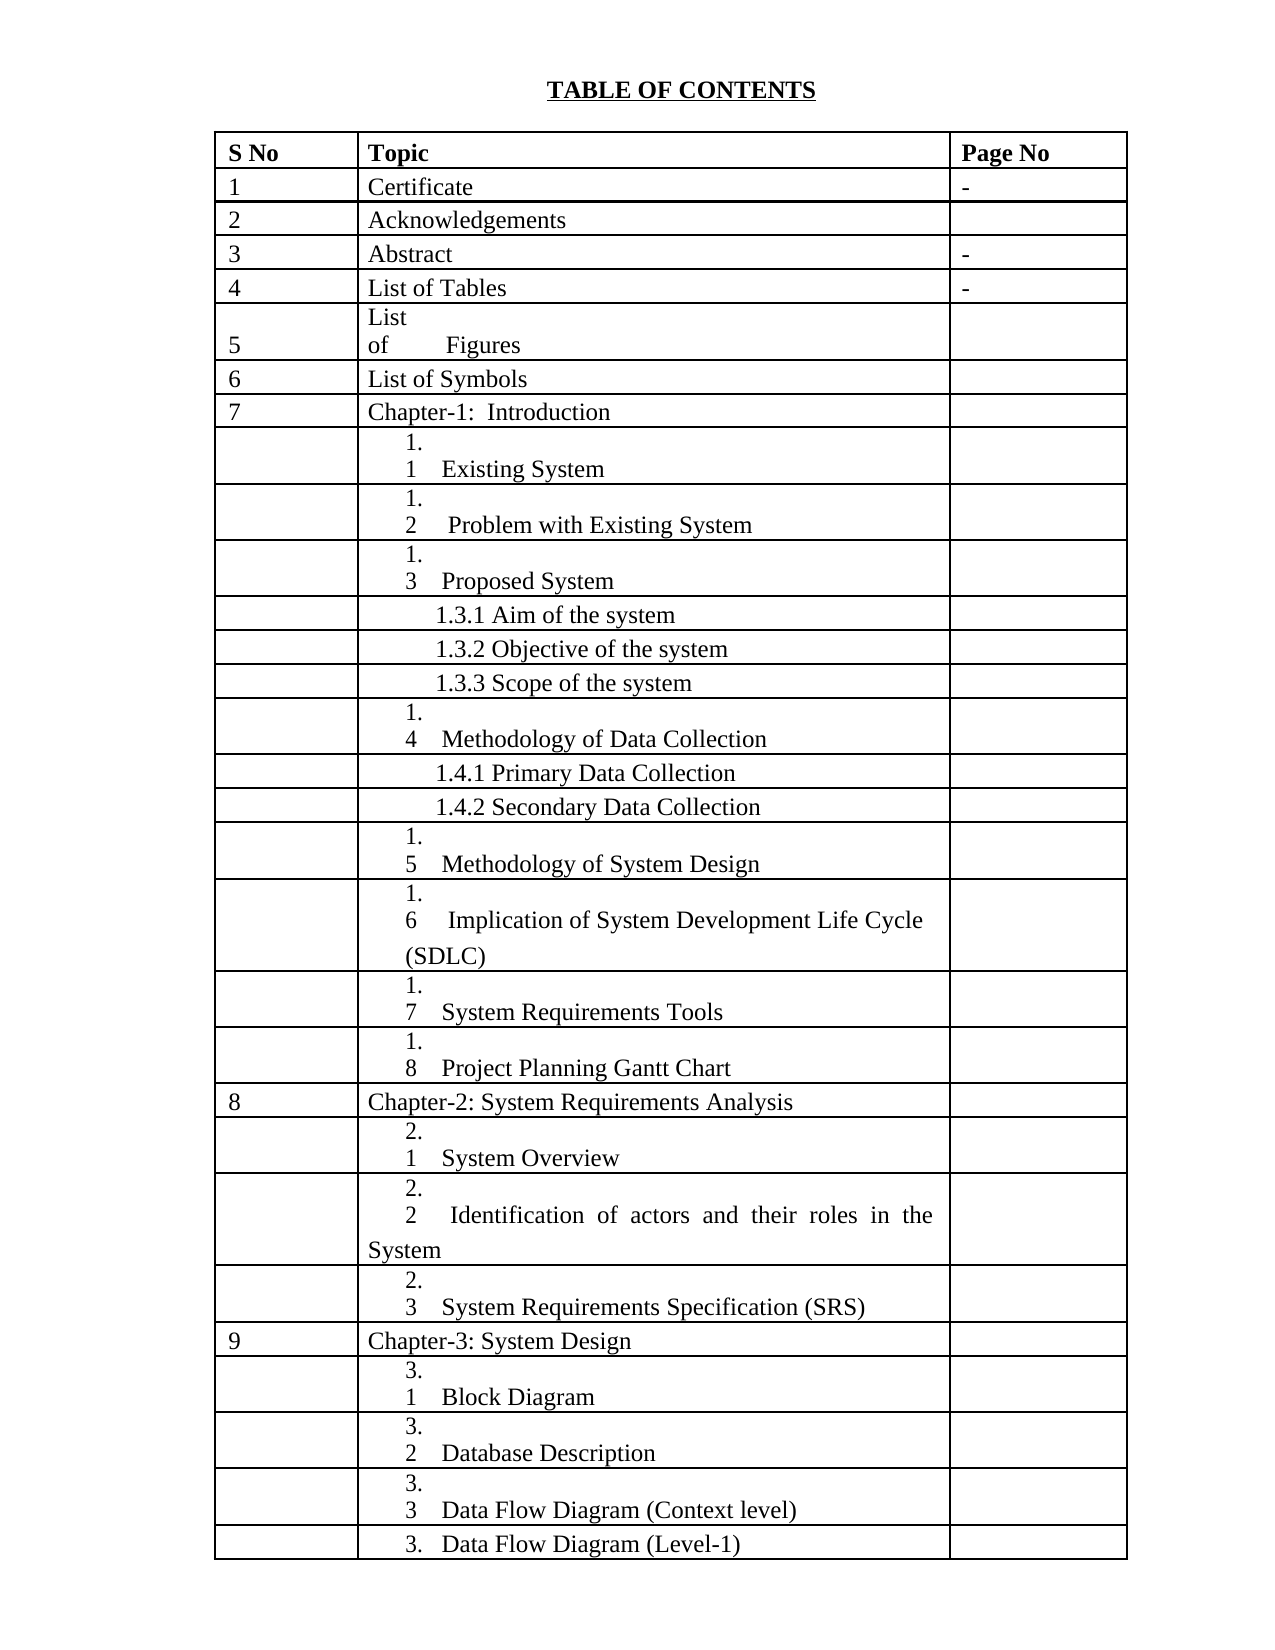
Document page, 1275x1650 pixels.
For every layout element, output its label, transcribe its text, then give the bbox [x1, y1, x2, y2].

table_cell [951, 972, 1126, 1026]
table_cell [951, 665, 1126, 697]
table_cell [951, 1084, 1126, 1116]
table_cell 5 [216, 304, 357, 358]
table_cell Chapter-2: System Requirements Analysis [359, 1084, 949, 1116]
table_cell 1.3.3 Scope of the system [434, 665, 949, 697]
table_cell 3.1 [359, 1357, 434, 1411]
table_cell [951, 1469, 1126, 1523]
table_cell [951, 699, 1126, 753]
table_cell [951, 203, 1126, 234]
table_cell 4 [216, 270, 357, 302]
table_cell 1.5 [359, 823, 434, 877]
table_cell 1 [216, 169, 357, 200]
table_cell 1.3.2 Objective of the system [434, 631, 949, 663]
table_cell [216, 428, 357, 482]
table_cell [216, 1174, 357, 1228]
table_cell List of Symbols [359, 361, 949, 392]
table_cell [951, 395, 1126, 426]
table_cell [216, 1526, 357, 1557]
table_cell [951, 1266, 1126, 1321]
table_cell - [951, 236, 1126, 268]
table_cell Abstract [359, 236, 949, 268]
table_cell [216, 1469, 357, 1523]
table_cell 1.4.2 Secondary Data Collection [434, 789, 949, 821]
table_cell [359, 631, 434, 663]
table_cell [216, 1357, 357, 1411]
table_cell Proposed System [434, 541, 949, 595]
table_cell Identification of actors and their roles in the [434, 1174, 949, 1228]
table_cell System Requirements Specification (SRS) [434, 1266, 949, 1321]
table_header [434, 133, 949, 167]
table_cell Methodology of System Design [434, 823, 949, 877]
table_cell Database Description [434, 1413, 949, 1467]
table_cell [359, 789, 434, 821]
table_cell 1.4.1 Primary Data Collection [434, 755, 949, 787]
table_cell Chapter-3: System Design [359, 1323, 949, 1355]
table_cell [216, 631, 357, 663]
table_cell 1.3.1 Aim of the system [434, 597, 949, 629]
table_cell 7 [216, 395, 357, 426]
table_cell Figures [434, 304, 949, 358]
table_cell [951, 485, 1126, 539]
table_cell [951, 1323, 1126, 1355]
table_cell 9 [216, 1323, 357, 1355]
table_cell [216, 934, 357, 969]
table_cell System Requirements Tools [434, 972, 949, 1026]
table_cell [216, 541, 357, 595]
table_cell Data Flow Diagram (Context level) [434, 1469, 949, 1523]
table_cell [951, 1526, 1126, 1557]
table_cell 2.2 [359, 1174, 434, 1228]
table_cell [216, 1229, 357, 1264]
table_cell [359, 597, 434, 629]
table_cell 8 [216, 1084, 357, 1116]
table_cell 3.2 [359, 1413, 434, 1467]
table_cell Methodology of Data Collection [434, 699, 949, 753]
table_cell [216, 1413, 357, 1467]
table_cell [951, 1413, 1126, 1467]
table_cell 6 [216, 361, 357, 392]
table_cell [951, 880, 1126, 934]
table_cell [951, 823, 1126, 877]
table_cell [951, 1174, 1126, 1228]
table_cell (SDLC) [359, 934, 949, 969]
table_cell [216, 755, 357, 787]
table_cell Certificate [359, 169, 949, 200]
table_cell Acknowledgements [359, 203, 949, 234]
table_cell [216, 1266, 357, 1321]
table_cell [359, 665, 434, 697]
table_cell [216, 597, 357, 629]
table_cell 1.7 [359, 972, 434, 1026]
table_cell 1.1 [359, 428, 434, 482]
table_cell Existing System [434, 428, 949, 482]
table_cell [216, 1028, 357, 1082]
table_cell [951, 755, 1126, 787]
table_cell [951, 597, 1126, 629]
table_cell Problem with Existing System [434, 485, 949, 539]
table_cell [951, 1229, 1126, 1264]
table_cell [951, 1118, 1126, 1172]
table_cell 1.6 [359, 880, 434, 934]
table_cell Block Diagram [434, 1357, 949, 1411]
table_cell [951, 1028, 1126, 1082]
table_cell 1.4 [359, 699, 434, 753]
table_cell List of [359, 304, 434, 358]
table_cell [951, 789, 1126, 821]
table_header Topic [359, 133, 434, 167]
table_cell System Overview [434, 1118, 949, 1172]
table_cell [951, 1357, 1126, 1411]
table_cell [216, 823, 357, 877]
table_cell [216, 665, 357, 697]
table_cell [951, 361, 1126, 392]
table_cell 2.3 [359, 1266, 434, 1321]
table_cell [216, 880, 357, 934]
table_cell [951, 304, 1126, 358]
table_cell - [951, 270, 1126, 302]
table_cell - [951, 169, 1126, 200]
table_cell Project Planning Gantt Chart [434, 1028, 949, 1082]
table_cell [216, 1118, 357, 1172]
table_cell List of Tables [359, 270, 949, 302]
table_cell [951, 541, 1126, 595]
table_cell 2 [216, 203, 357, 234]
table_cell Chapter-1: Introduction [359, 395, 949, 426]
table_cell 3.3 [359, 1469, 434, 1523]
table_cell [951, 428, 1126, 482]
table_cell [216, 972, 357, 1026]
table_cell 3 [216, 236, 357, 268]
table_cell 1.3 [359, 541, 434, 595]
table_cell [216, 485, 357, 539]
table_cell 3.4 [359, 1526, 434, 1557]
table_cell [359, 755, 434, 787]
table_cell 2.1 [359, 1118, 434, 1172]
table_cell Implication of System Development Life Cycle [434, 880, 949, 934]
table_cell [434, 1526, 949, 1557]
table_cell [216, 699, 357, 753]
table_cell [951, 934, 1126, 969]
table_cell System [359, 1229, 949, 1264]
table_cell [951, 631, 1126, 663]
table_cell 1.8 [359, 1028, 434, 1082]
table_header S No [216, 133, 357, 167]
table_cell [216, 789, 357, 821]
text TABLE OF CONTENTS [225, 75, 1137, 103]
table_cell 1.2 [359, 485, 434, 539]
table_header Page No [951, 133, 1126, 167]
